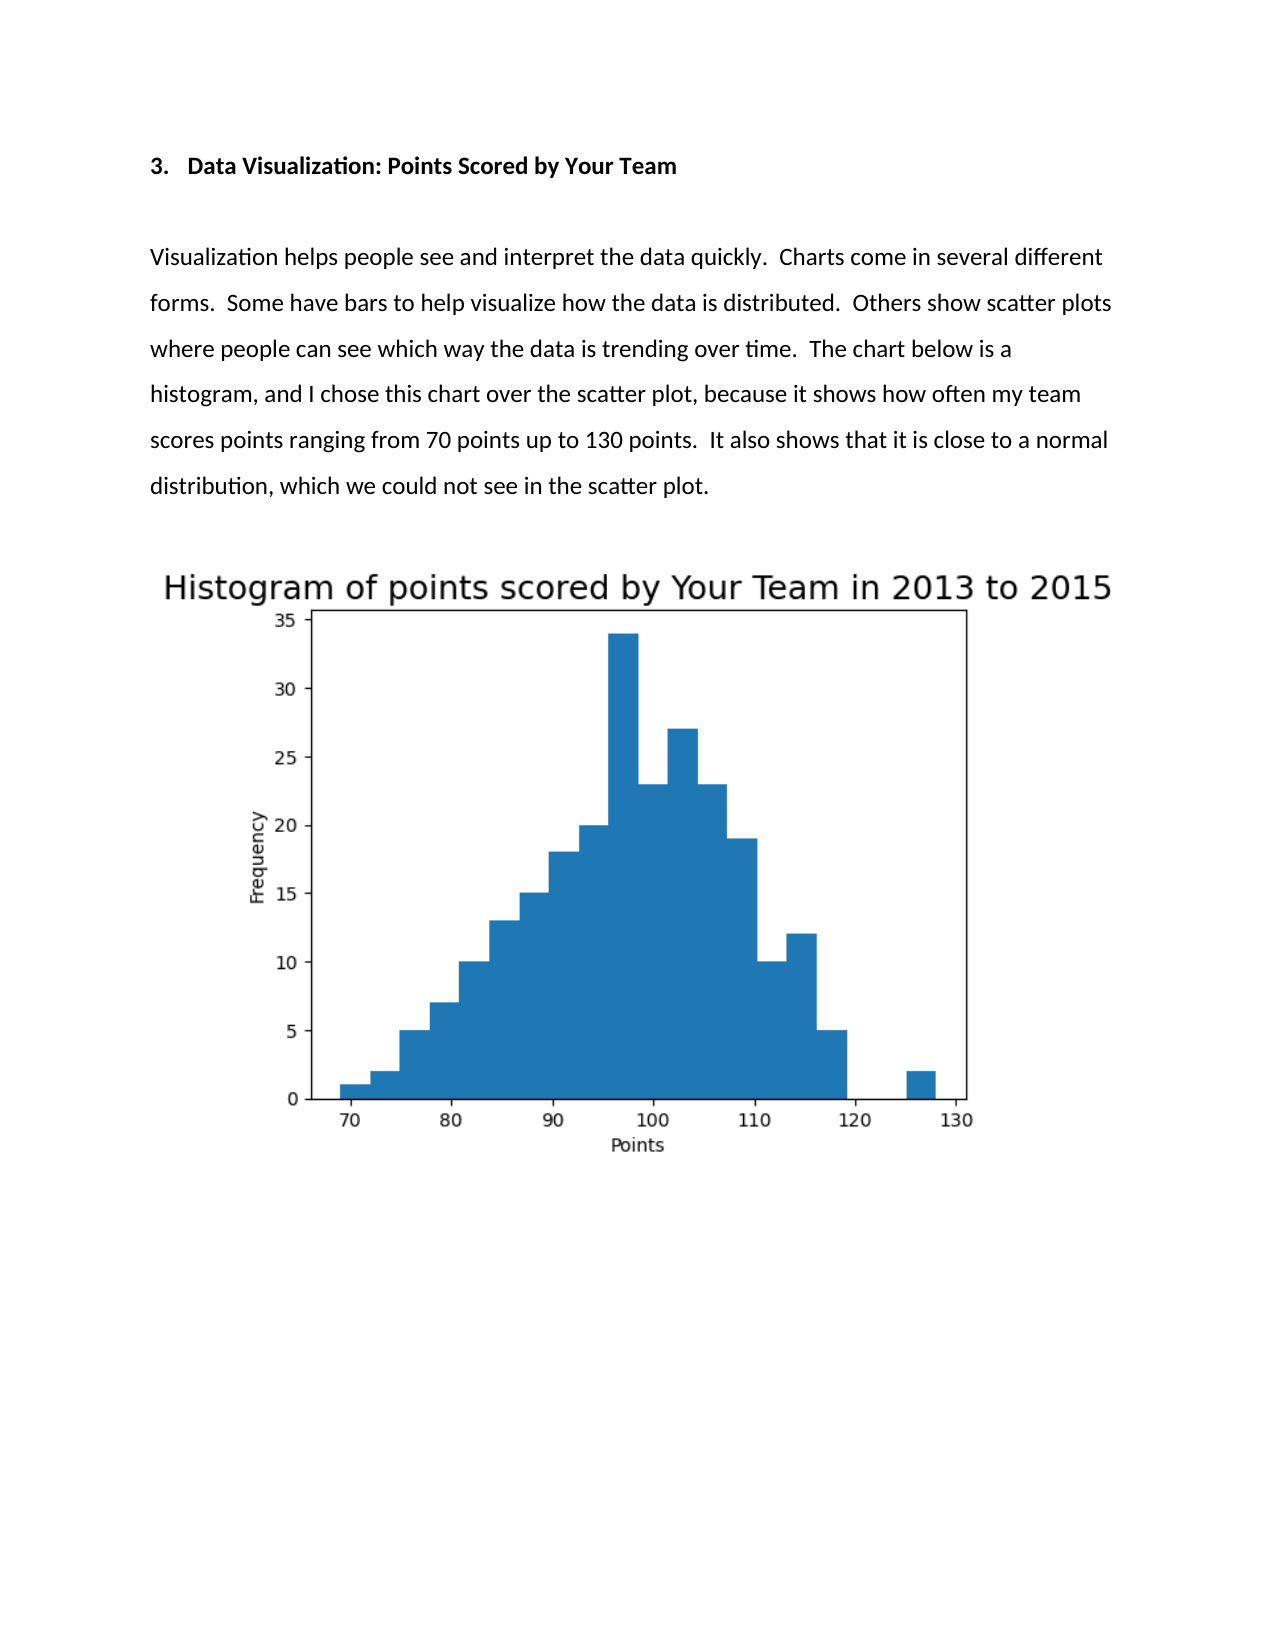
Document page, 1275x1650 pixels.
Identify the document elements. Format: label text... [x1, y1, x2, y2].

subtitle Data Visualization: Points Scored by Your Team [150, 150, 1125, 181]
picture [150, 561, 1125, 1169]
text Visualization helps people see and interpret the data quickly. Charts come in several different forms. Some have bars to help visualize how the data is distributed. Others show scatter plots where people can see which way the data is trending over time. The chart below is a histogram, and I chose this chart over the scatter plot, because it shows how often my team scores points ranging from 70 points up to 130 points. It also shows that it is close to a normal distribution, which we could not see in the scatter plot. [150, 241, 1125, 501]
